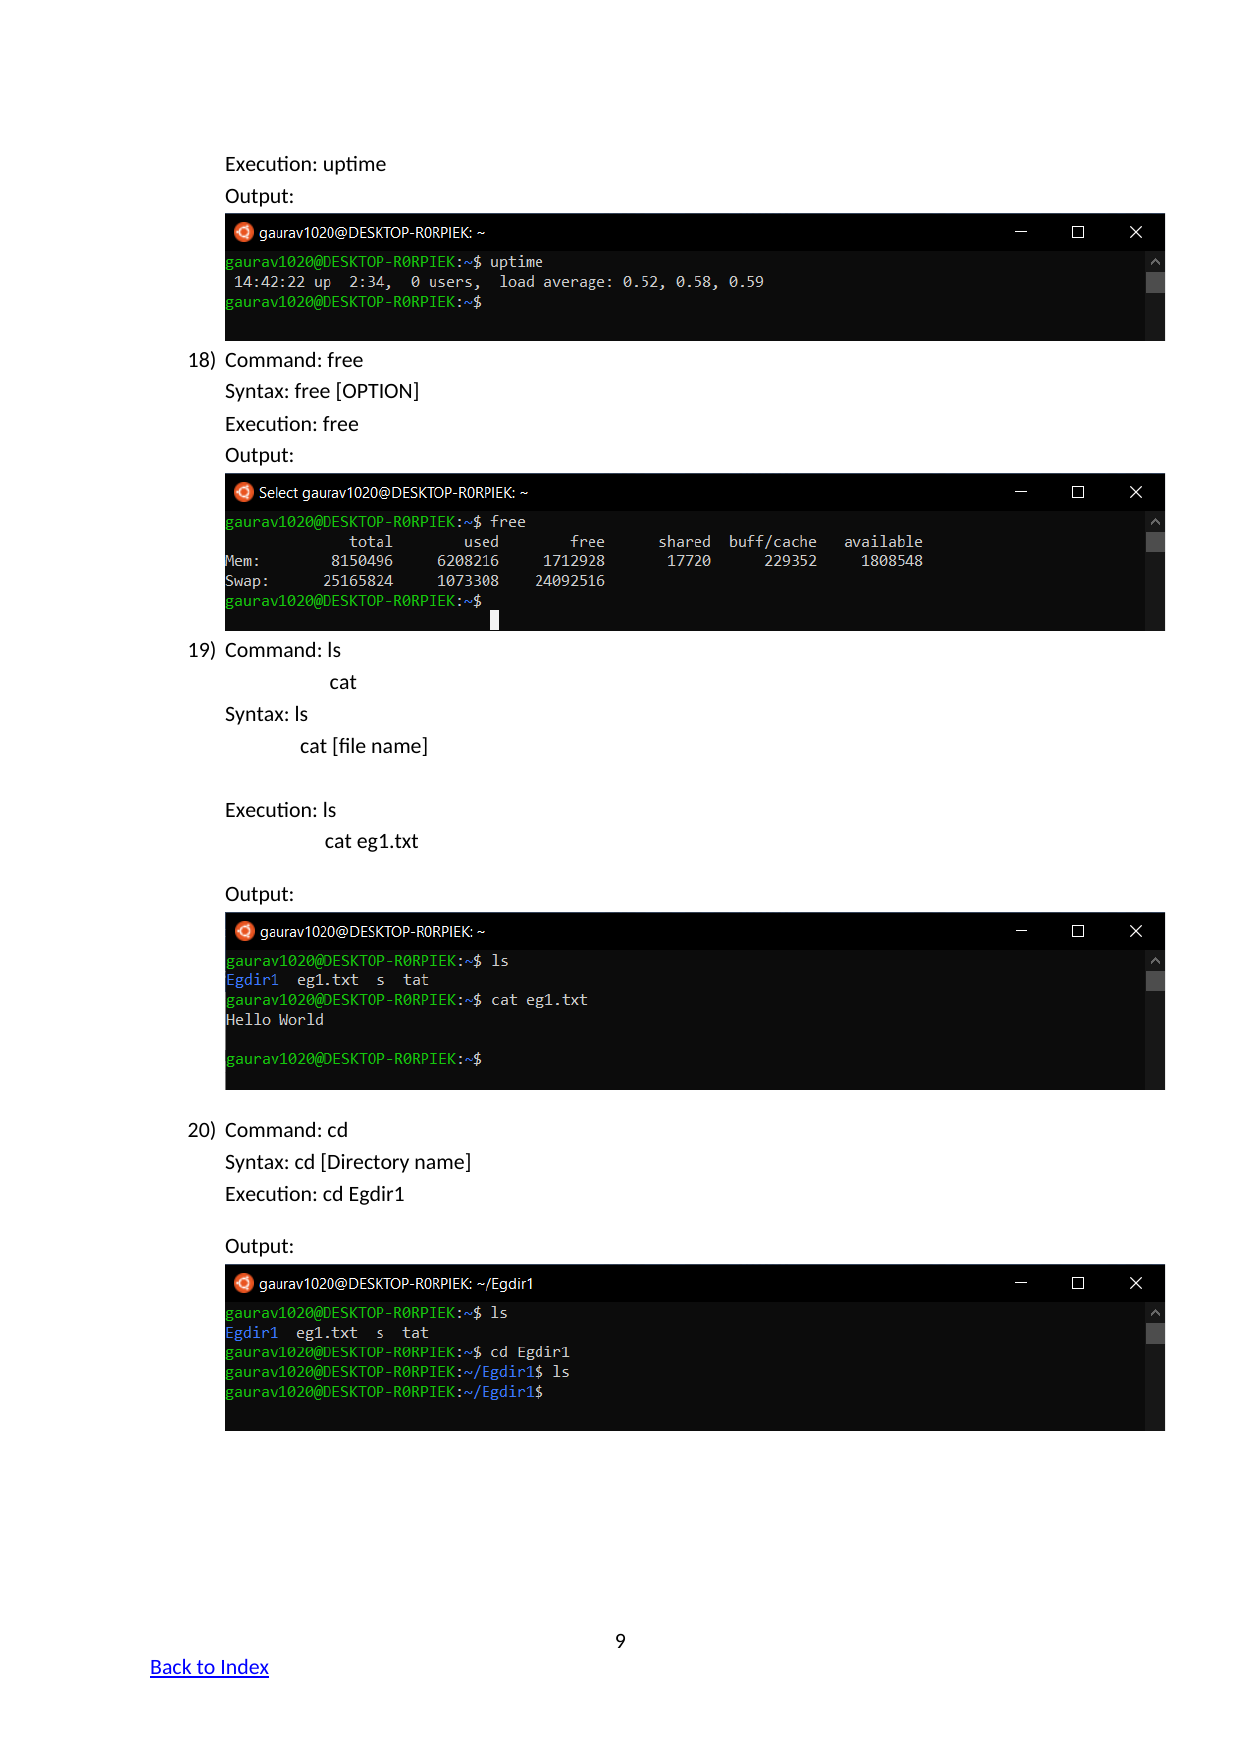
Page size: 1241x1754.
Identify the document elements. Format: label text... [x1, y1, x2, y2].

list Command: ls [187, 636, 1090, 662]
picture [225, 1264, 1166, 1431]
text Output: [225, 881, 1090, 912]
list Output: [225, 442, 1090, 473]
picture [225, 473, 1166, 631]
list Output: [225, 182, 1090, 213]
text Output: [225, 1233, 1090, 1264]
picture [225, 213, 1166, 341]
list Execution: uptime [225, 150, 1090, 177]
list cat [225, 668, 1090, 694]
list Command: cd [187, 1116, 1090, 1143]
list Execution: cd Egdir1 [225, 1180, 1090, 1207]
list Execution: free [225, 410, 1090, 436]
list Syntax: cd [Directory name] [225, 1148, 1090, 1174]
list Syntax: ls [225, 700, 1090, 726]
list Execution: ls [225, 796, 1090, 822]
list Command: free [187, 346, 1090, 372]
picture [225, 912, 1166, 1090]
list cat eg1.txt [225, 828, 1090, 854]
list Syntax: free [OPTION] [225, 378, 1090, 404]
list cat [file name] [225, 732, 1090, 758]
